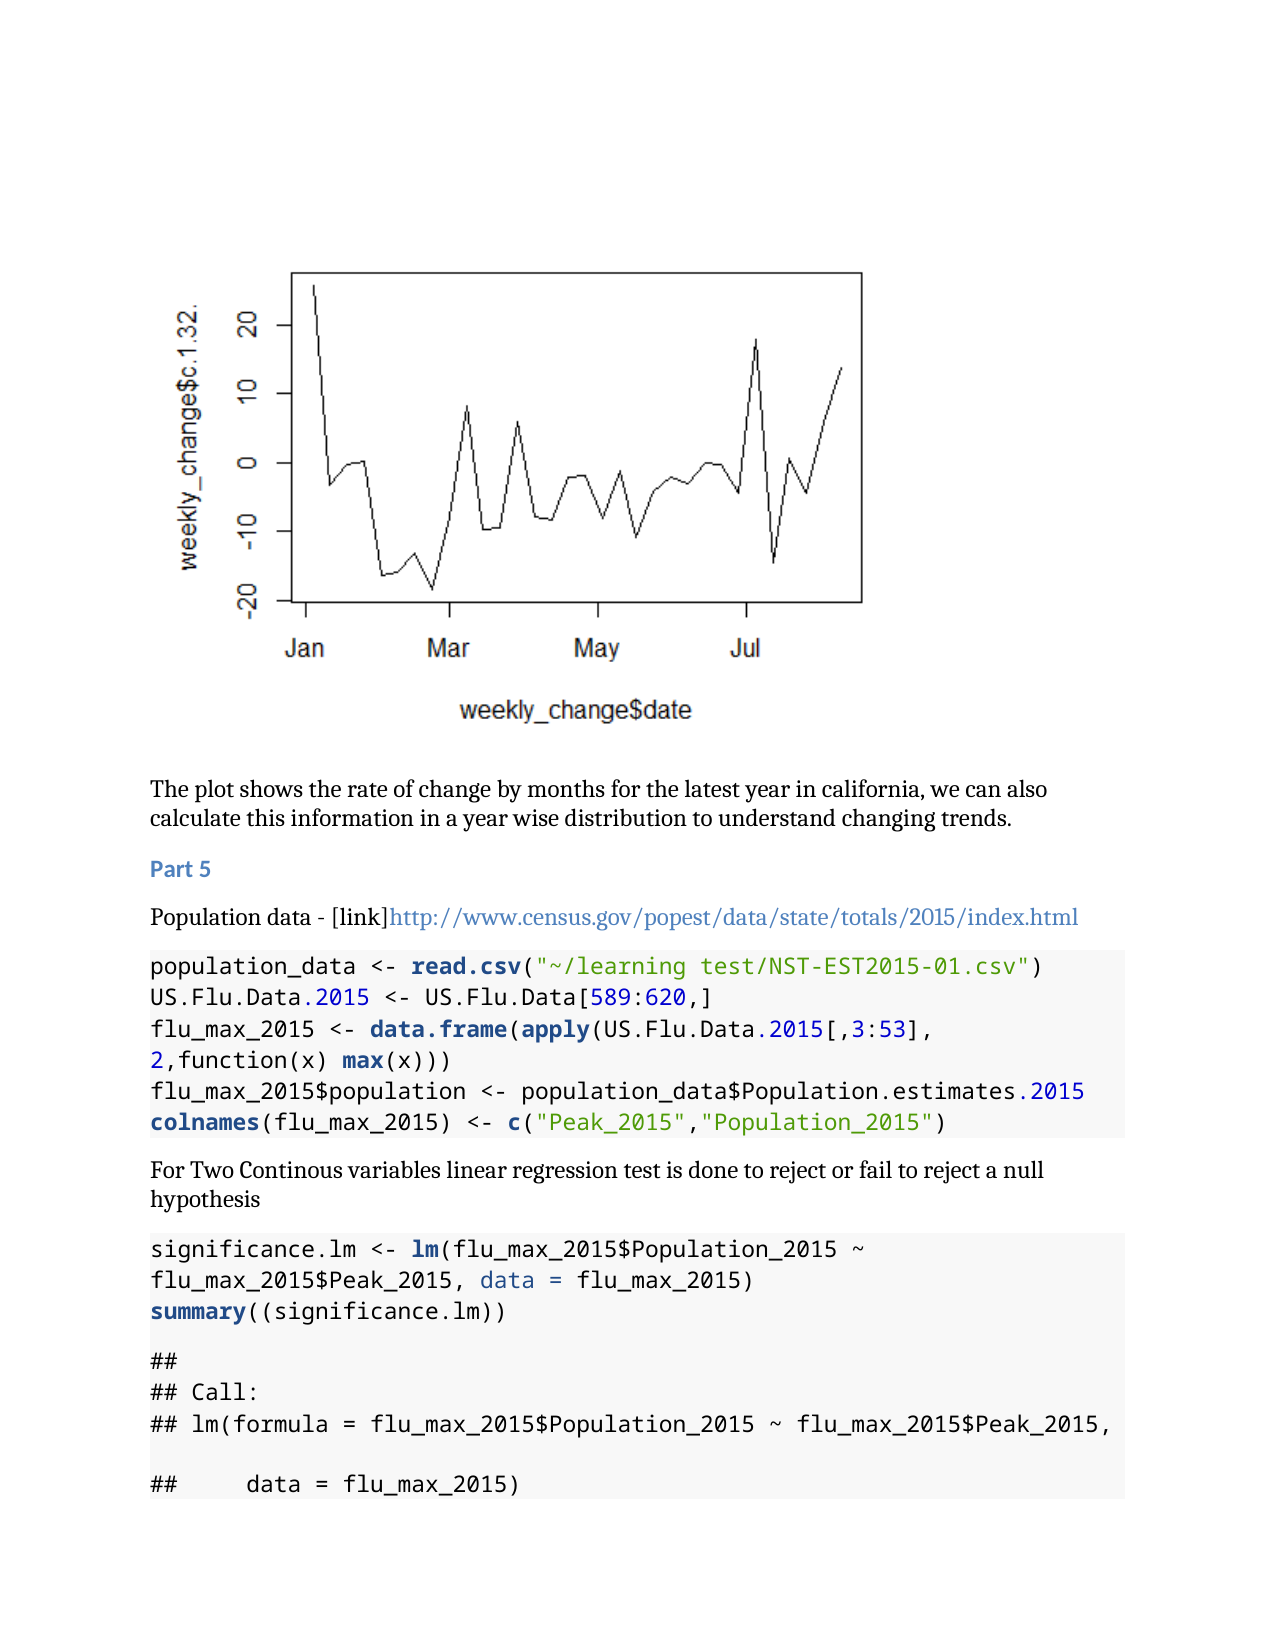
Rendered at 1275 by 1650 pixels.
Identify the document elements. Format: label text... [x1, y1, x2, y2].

text Population data - [link]http://www.census.gov/popest/data/state/totals/2015/index.html [150, 903, 1125, 931]
text population_data <- read.csv("~/learning test/NST-EST2015-01.csv") US.Flu.Data.2015 <- US.Flu.Data[589:620,] flu_max_2015 <- data.frame(apply(US.Flu.Data.2015[,3:53], 2,function(x) max(x))) flu_max_2015$population <- population_data$Population.estimates.2015 colnames(flu_max_2015) <- c("Peak_2015","Population_2015") [452, 950, 1125, 1138]
text For Two Continous variables linear regression test is done to reject or fail to reject a null hypothesis [150, 1156, 1125, 1214]
picture [168, 150, 925, 757]
text The plot shows the rate of change by months for the latest year in california, we can also calculate this information in a year wise distribution to understand changing trends. [150, 775, 1125, 832]
text significance.lm <- lm(flu_max_2015$Population_2015 ~ flu_max_2015$Peak_2015, data = flu_max_2015) summary((significance.lm)) [507, 1233, 1125, 1326]
subtitle Part 5 [150, 853, 1125, 884]
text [150, 1345, 1125, 1499]
